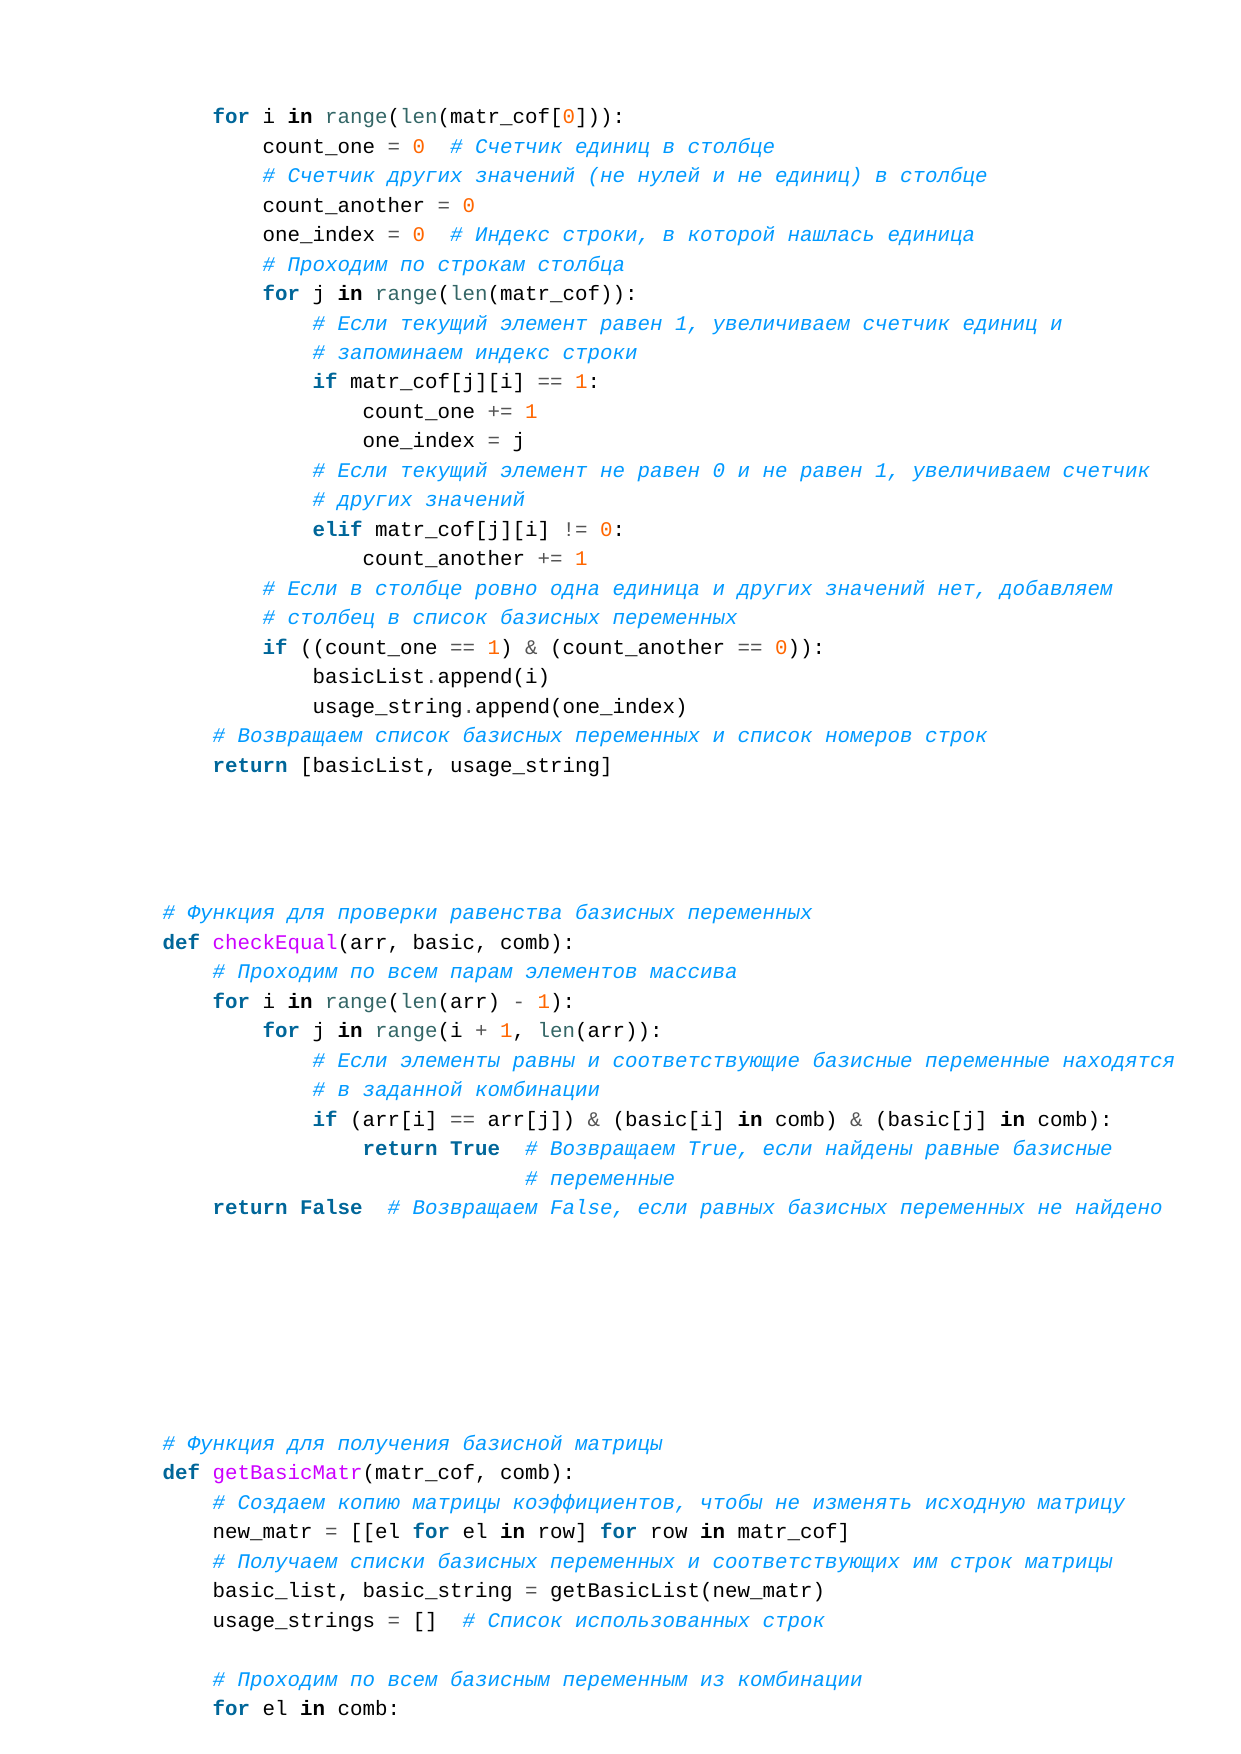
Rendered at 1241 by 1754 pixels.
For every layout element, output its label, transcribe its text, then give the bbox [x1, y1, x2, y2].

text return True # Возвращаем True, если найдены равные базисные [162, 1138, 1211, 1162]
text for i in range(len(arr) - 1): [162, 991, 1211, 1014]
text for i in range(len(matr_cof[0])): [162, 106, 1211, 130]
text # Проходим по всем парам элементов массива [162, 961, 1211, 985]
text # столбец в список базисных переменных [162, 607, 1211, 631]
text # Если текущий элемент не равен 0 и не равен 1, увеличиваем счетчик [162, 460, 1211, 484]
text # Получаем списки базисных переменных и соответствующих им строк матрицы [162, 1551, 1211, 1574]
text usage_string.append(one_index) [162, 696, 1211, 719]
text basic_list, basic_string = getBasicList(new_matr) [162, 1580, 1211, 1604]
text count_another = 0 [162, 195, 1211, 218]
text one_index = 0 # Индекс строки, в которой нашлась единица [162, 224, 1211, 248]
text if ((count_one == 1) & (count_another == 0)): [162, 637, 1211, 661]
text basicList.append(i) [162, 666, 1211, 690]
text for el in comb: [162, 1698, 1211, 1722]
text return False # Возвращаем False, если равных базисных переменных не найдено [162, 1197, 1211, 1221]
text # других значений [162, 489, 1211, 513]
text # в заданной комбинации [162, 1079, 1211, 1103]
text # Если текущий элемент равен 1, увеличиваем счетчик единиц и [162, 313, 1211, 336]
text def getBasicMatr(matr_cof, comb): [162, 1462, 1211, 1486]
text count_another += 1 [162, 548, 1211, 572]
text # Проходим по всем базисным переменным из комбинации [162, 1669, 1211, 1692]
text # Создаем копию матрицы коэффициентов, чтобы не изменять исходную матрицу [162, 1492, 1211, 1515]
text # Если в столбце ровно одна единица и других значений нет, добавляем [162, 578, 1211, 602]
text if (arr[i] == arr[j]) & (basic[i] in comb) & (basic[j] in comb): [162, 1108, 1211, 1132]
text usage_strings = [] # Список использованных строк [162, 1610, 1211, 1633]
text # Функция для проверки равенства базисных переменных [162, 902, 1211, 926]
text one_index = j [162, 431, 1211, 454]
text for j in range(i + 1, len(arr)): [162, 1020, 1211, 1044]
text return [basicList, usage_string] [162, 755, 1211, 778]
text # Счетчик других значений (не нулей и не единиц) в столбце [162, 165, 1211, 189]
text if matr_cof[j][i] == 1: [162, 372, 1211, 395]
text # переменные [162, 1167, 1211, 1191]
text count_one += 1 [162, 401, 1211, 425]
text for j in range(len(matr_cof)): [162, 283, 1211, 307]
text # Возвращаем список базисных переменных и список номеров строк [162, 725, 1211, 749]
text # Если элементы равны и соответствующие базисные переменные находятся [162, 1049, 1211, 1073]
text # Проходим по строкам столбца [162, 254, 1211, 277]
text def checkEqual(arr, basic, comb): [162, 932, 1211, 955]
text elif matr_cof[j][i] != 0: [162, 519, 1211, 543]
text count_one = 0 # Счетчик единиц в столбце [162, 136, 1211, 159]
text # Функция для получения базисной матрицы [162, 1433, 1211, 1456]
text new_matr = [[el for el in row] for row in matr_cof] [162, 1521, 1211, 1545]
text # запоминаем индекс строки [162, 342, 1211, 366]
